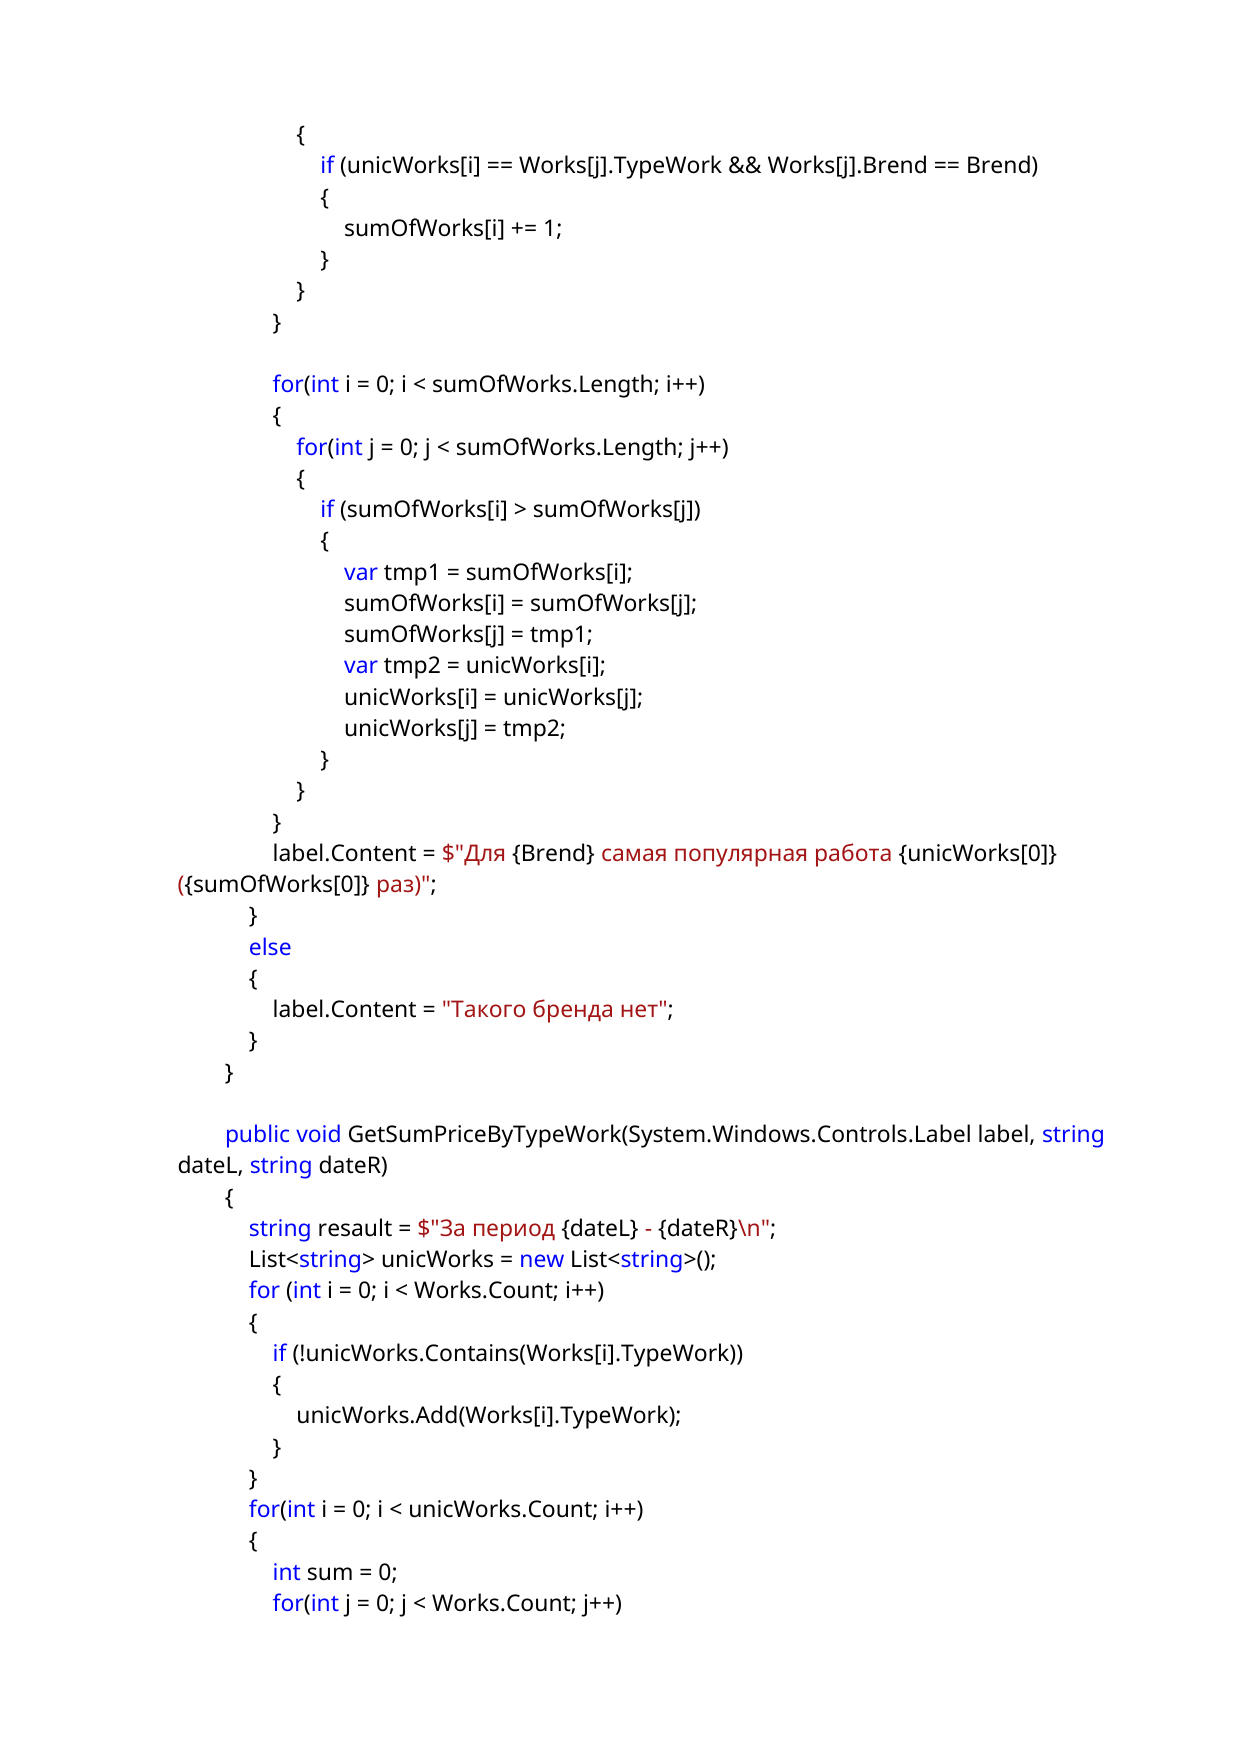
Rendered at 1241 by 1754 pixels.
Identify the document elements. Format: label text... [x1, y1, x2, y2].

text } [177, 899, 1152, 931]
text for(int i = 0; i < sumOfWorks.Length; i++) [177, 368, 1152, 399]
text label.Content = "Такого бренда нет"; [177, 993, 1152, 1024]
text for(int j = 0; j < sumOfWorks.Length; j++) [177, 431, 1152, 462]
text { [177, 524, 1152, 556]
text { [177, 1368, 1152, 1399]
text { [177, 462, 1152, 493]
text for (int i = 0; i < Works.Count; i++) [177, 1274, 1152, 1306]
text unicWorks[j] = tmp2; [177, 712, 1152, 743]
text else [177, 931, 1152, 962]
text } [177, 1024, 1152, 1056]
text var tmp1 = sumOfWorks[i]; [177, 556, 1152, 587]
text var tmp2 = unicWorks[i]; [177, 649, 1152, 681]
text { [177, 962, 1152, 993]
text { [177, 1306, 1152, 1337]
text } [177, 1462, 1152, 1493]
text } [177, 243, 1152, 274]
text unicWorks.Add(Works[i].TypeWork); [177, 1399, 1152, 1431]
text } [177, 774, 1152, 806]
text } [177, 806, 1152, 837]
text if (sumOfWorks[i] > sumOfWorks[j]) [177, 493, 1152, 524]
text } [177, 306, 1152, 337]
text for(int i = 0; i < unicWorks.Count; i++) [177, 1493, 1152, 1524]
text public void GetSumPriceByTypeWork(System.Windows.Controls.Label label, string dateL, string dateR) [177, 1118, 1152, 1181]
text List<string> unicWorks = new List<string>(); [177, 1243, 1152, 1274]
text if (unicWorks[i] == Works[j].TypeWork && Works[j].Brend == Brend) [177, 149, 1152, 181]
text sumOfWorks[j] = tmp1; [177, 618, 1152, 649]
text unicWorks[i] = unicWorks[j]; [177, 681, 1152, 712]
text int sum = 0; [177, 1556, 1152, 1587]
text for(int j = 0; j < Works.Count; j++) [177, 1587, 1152, 1618]
text sumOfWorks[i] = sumOfWorks[j]; [177, 587, 1152, 618]
text { [177, 1524, 1152, 1556]
text { [177, 1181, 1152, 1212]
text if (!unicWorks.Contains(Works[i].TypeWork)) [177, 1337, 1152, 1368]
text { [177, 399, 1152, 431]
text } [177, 1056, 1152, 1087]
text { [177, 181, 1152, 212]
text { [177, 118, 1152, 149]
text } [177, 274, 1152, 306]
text sumOfWorks[i] += 1; [177, 212, 1152, 243]
text string resault = $"За период {dateL} - {dateR}\n"; [177, 1212, 1152, 1243]
text } [177, 743, 1152, 774]
text label.Content = $"Для {Brend} самая популярная работа {unicWorks[0]} ({sumOfWorks[0]} раз)"; [177, 837, 1152, 899]
text } [177, 1431, 1152, 1462]
